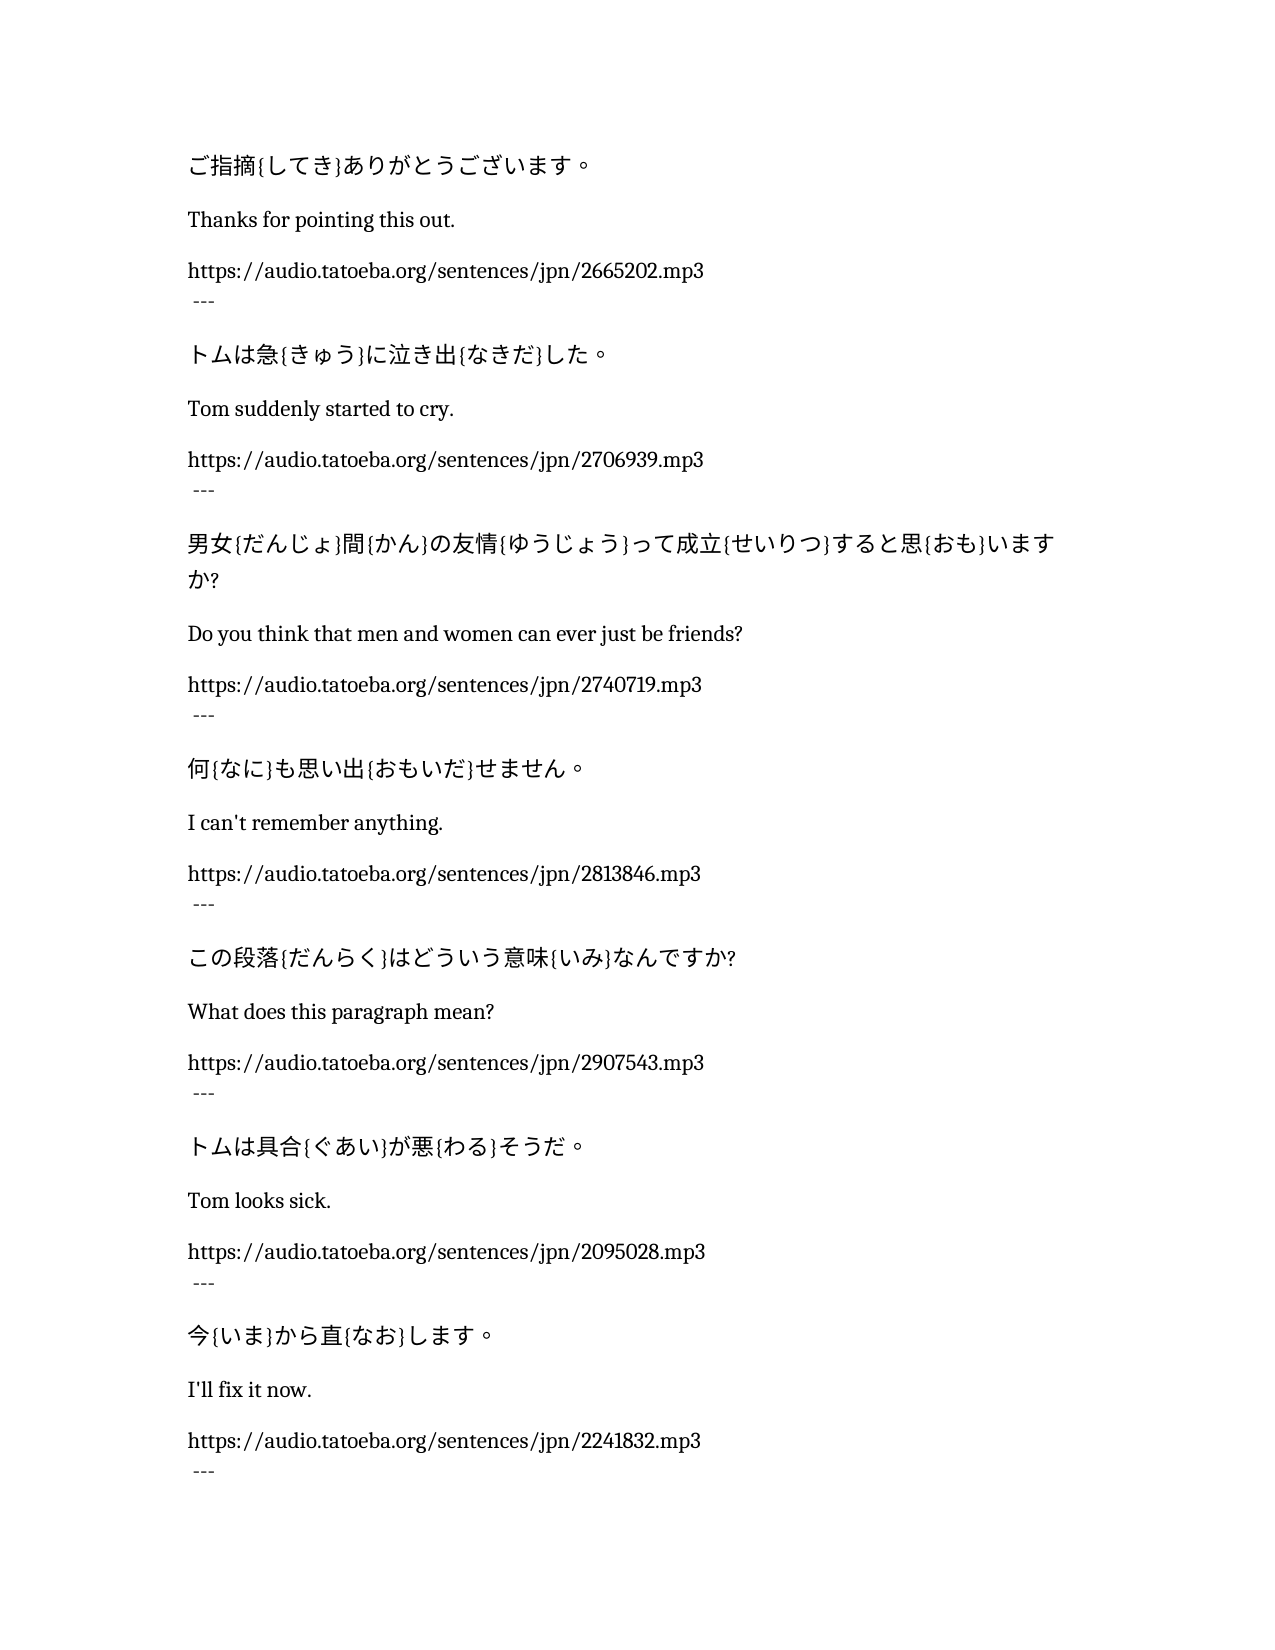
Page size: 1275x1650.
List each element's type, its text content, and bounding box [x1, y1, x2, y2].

text I'll fix it now. [187, 1377, 1087, 1403]
text 今{いま}から直{なお}します。 [187, 1320, 1087, 1352]
text Tom suddenly started to cry. [187, 396, 1087, 422]
text https://audio.tatoeba.org/sentences/jpn/2665202.mp3 --- [187, 258, 1087, 314]
text I can't remember anything. [187, 810, 1087, 836]
text 男女{だんじょ}間{かん}の友情{ゆうじょう}って成立{せいりつ}すると思{おも}いますか? [187, 528, 1087, 595]
text ご指摘{してき}ありがとうございます。 [187, 150, 1087, 181]
text 何{なに}も思い出{おもいだ}せません。 [187, 753, 1087, 784]
text トムは急{きゅう}に泣き出{なきだ}した。 [187, 339, 1087, 370]
text この段落{だんらく}はどういう意味{いみ}なんですか? [187, 942, 1087, 973]
text https://audio.tatoeba.org/sentences/jpn/2706939.mp3 --- [187, 447, 1087, 503]
text What does this paragraph mean? [187, 999, 1087, 1025]
text https://audio.tatoeba.org/sentences/jpn/2241832.mp3 --- [187, 1428, 1087, 1485]
text https://audio.tatoeba.org/sentences/jpn/2095028.mp3 --- [187, 1239, 1087, 1296]
text Tom looks sick. [187, 1188, 1087, 1214]
text Do you think that men and women can ever just be friends? [187, 621, 1087, 647]
text トムは具合{ぐあい}が悪{わる}そうだ。 [187, 1131, 1087, 1162]
text https://audio.tatoeba.org/sentences/jpn/2907543.mp3 --- [187, 1050, 1087, 1107]
text https://audio.tatoeba.org/sentences/jpn/2813846.mp3 --- [187, 861, 1087, 917]
text Thanks for pointing this out. [187, 207, 1087, 233]
text https://audio.tatoeba.org/sentences/jpn/2740719.mp3 --- [187, 672, 1087, 728]
